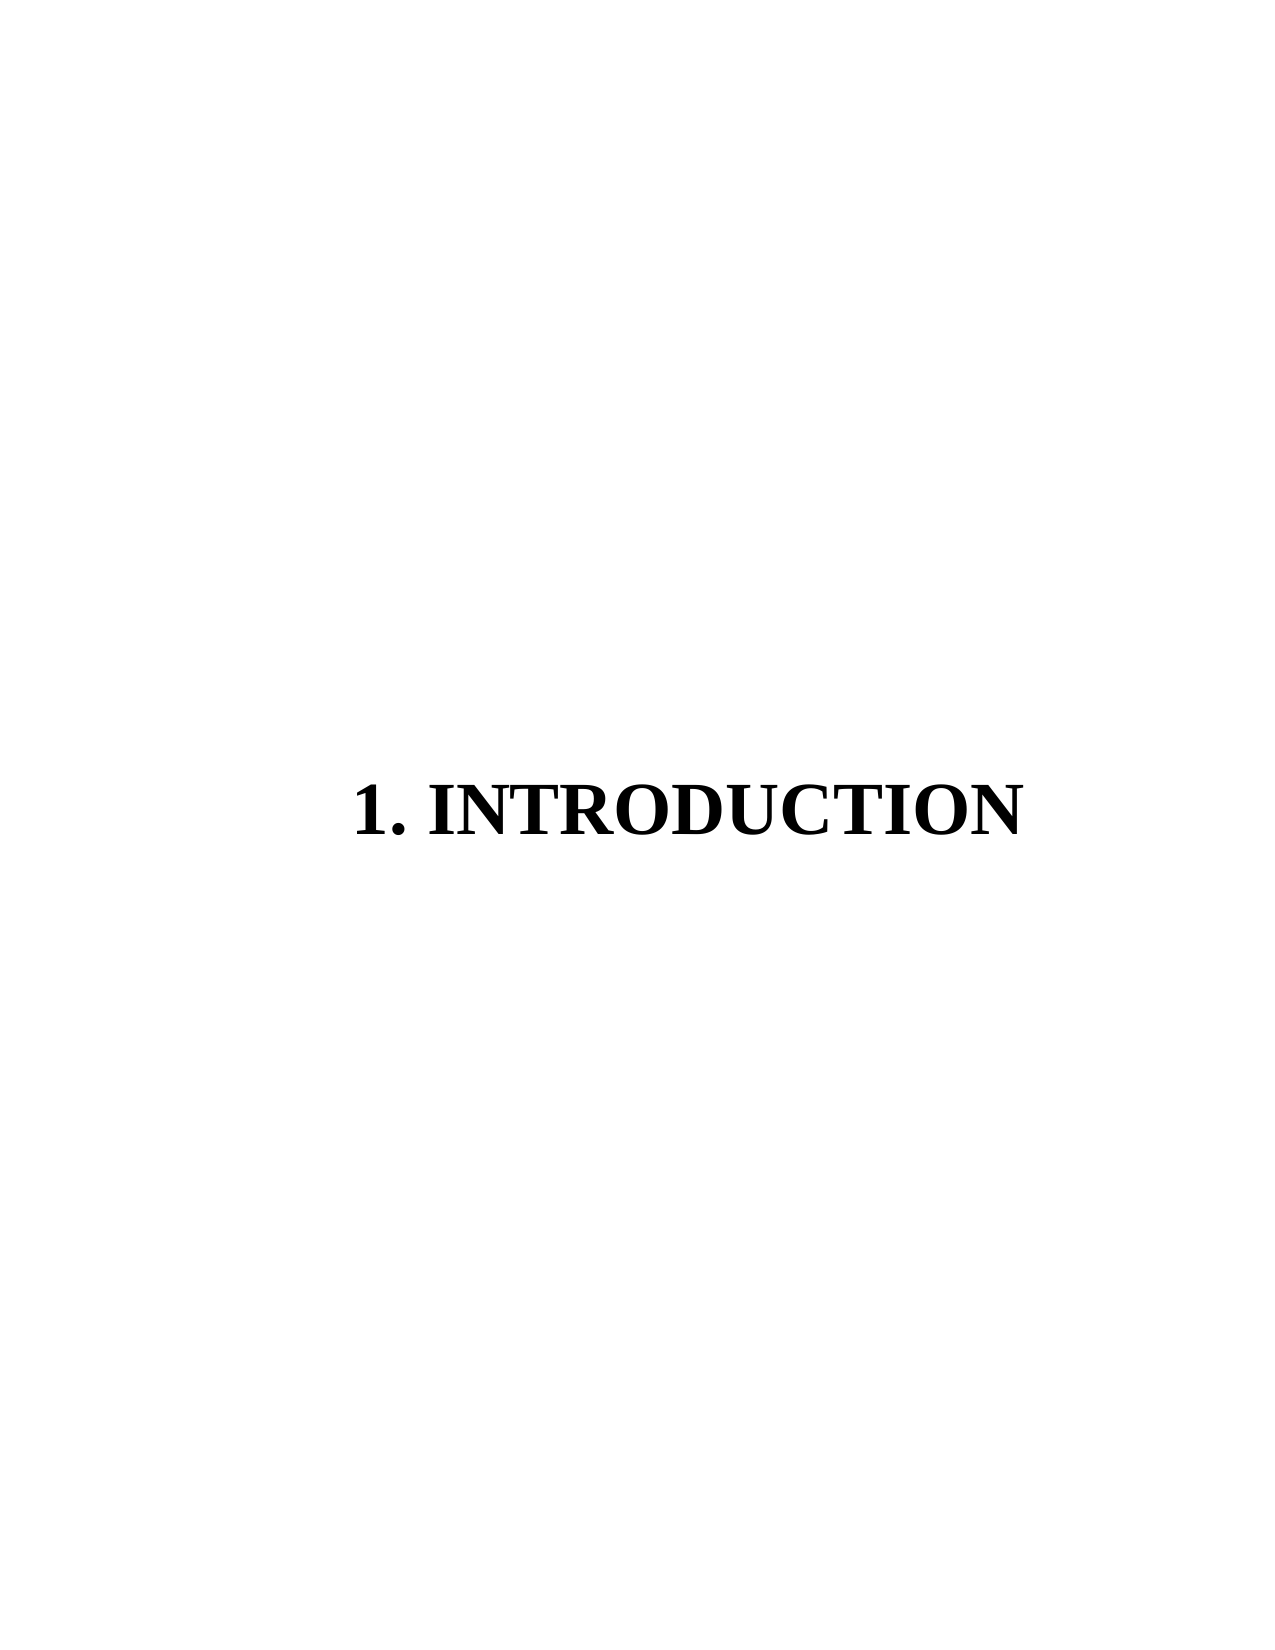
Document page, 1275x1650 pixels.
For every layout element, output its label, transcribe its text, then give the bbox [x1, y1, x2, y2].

subtitle INTRODUCTION [351, 764, 1239, 851]
